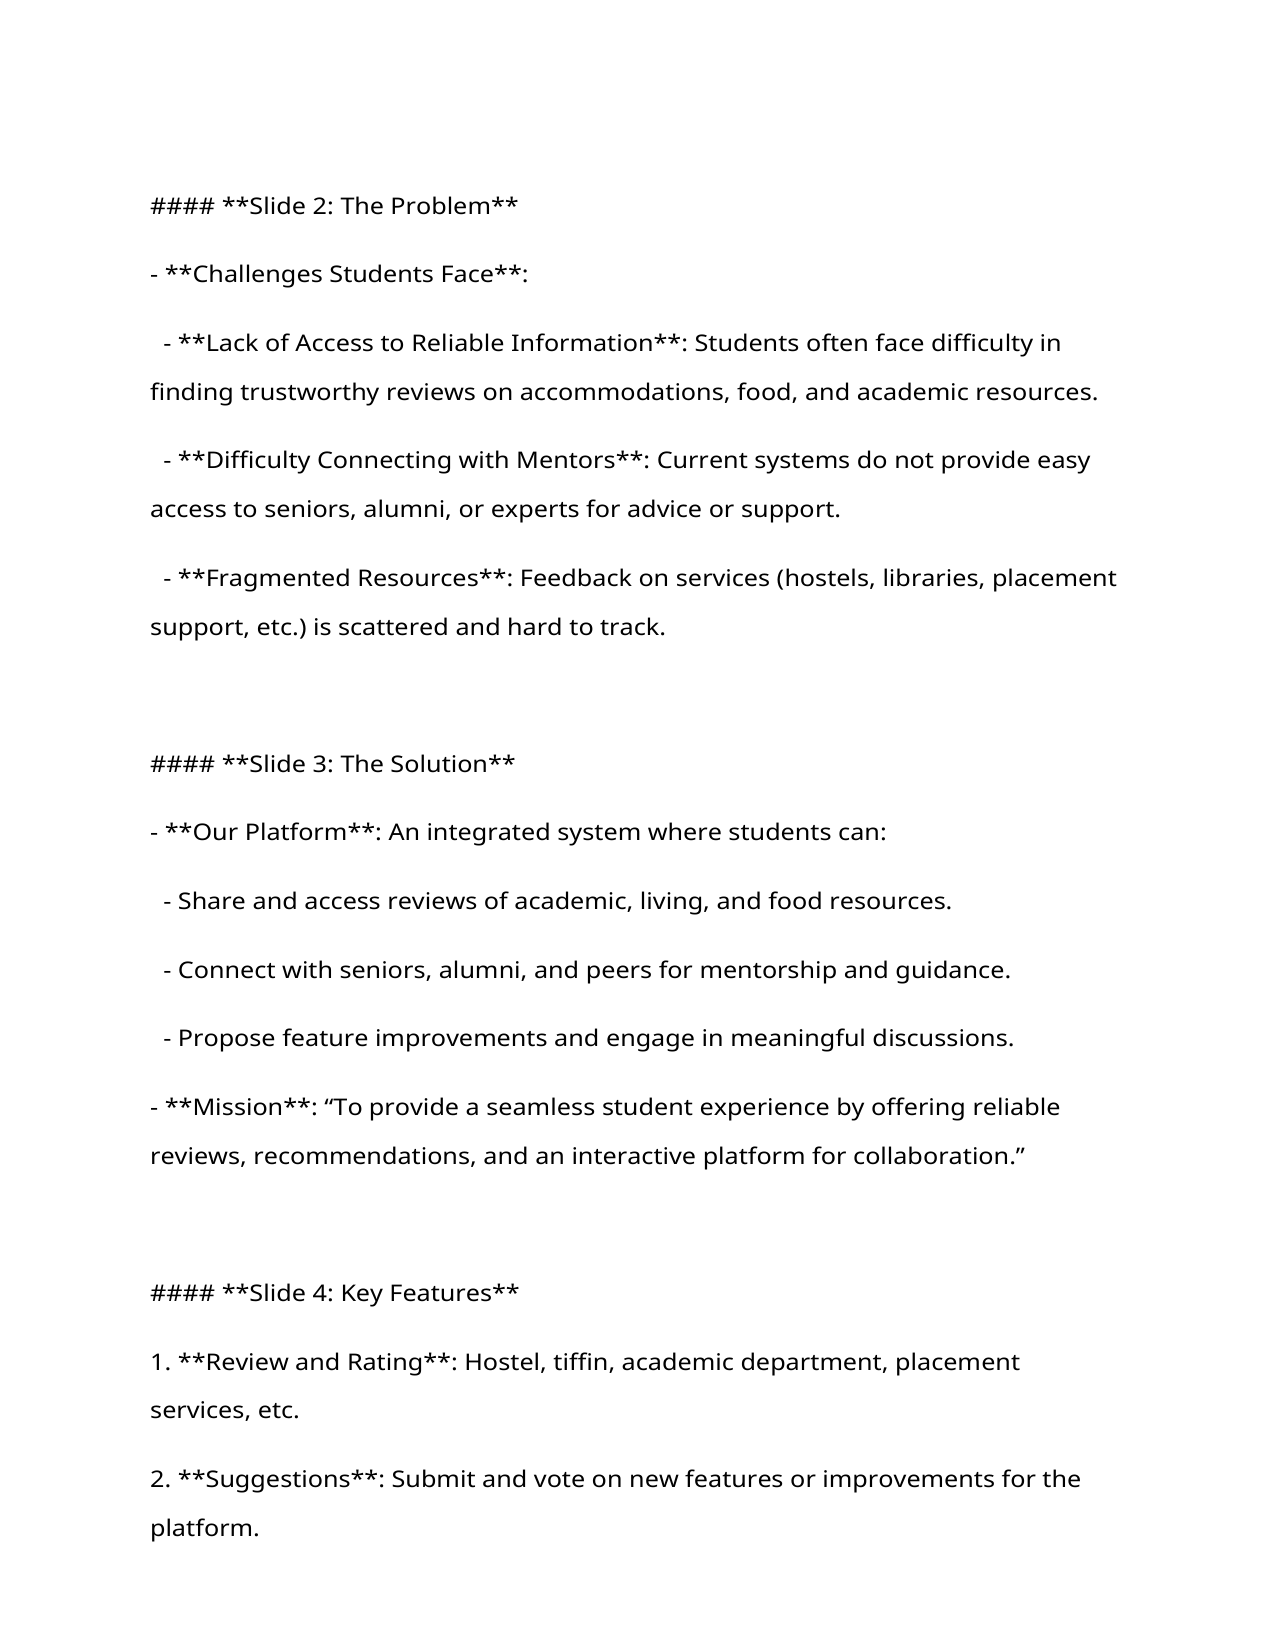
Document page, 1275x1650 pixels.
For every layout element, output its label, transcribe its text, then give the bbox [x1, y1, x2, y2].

list - **Challenges Students Face**: [150, 258, 1118, 289]
list - **Our Platform**: An integrated system where students can: [150, 816, 1118, 848]
list - **Mission**: “To provide a seamless student experience by offering reliable reviews, recommendations, and an interactive platform for collaboration.” [150, 1091, 1118, 1171]
list 1. **Review and Rating**: Hostel, tiffin, academic department, placement services, etc. [150, 1346, 1118, 1426]
list #### **Slide 2: The Problem** [150, 189, 1118, 221]
list - Propose feature improvements and engage in meaningful discussions. [150, 1022, 1118, 1053]
list - Share and access reviews of academic, living, and food resources. [150, 885, 1118, 916]
list 2. **Suggestions**: Submit and vote on new features or improvements for the platform. [150, 1463, 1118, 1543]
list - Connect with seniors, alumni, and peers for mentorship and guidance. [150, 954, 1118, 985]
list - **Fragmented Resources**: Feedback on services (hostels, libraries, placement support, etc.) is scattered and hard to track. [150, 562, 1118, 642]
list - **Lack of Access to Reliable Information**: Students often face difficulty in finding trustworthy reviews on accommodations, food, and academic resources. [150, 327, 1118, 407]
list #### **Slide 4: Key Features** [150, 1277, 1118, 1308]
list #### **Slide 3: The Solution** [150, 748, 1118, 779]
list - **Difficulty Connecting with Mentors**: Current systems do not provide easy access to seniors, alumni, or experts for advice or support. [150, 444, 1118, 524]
